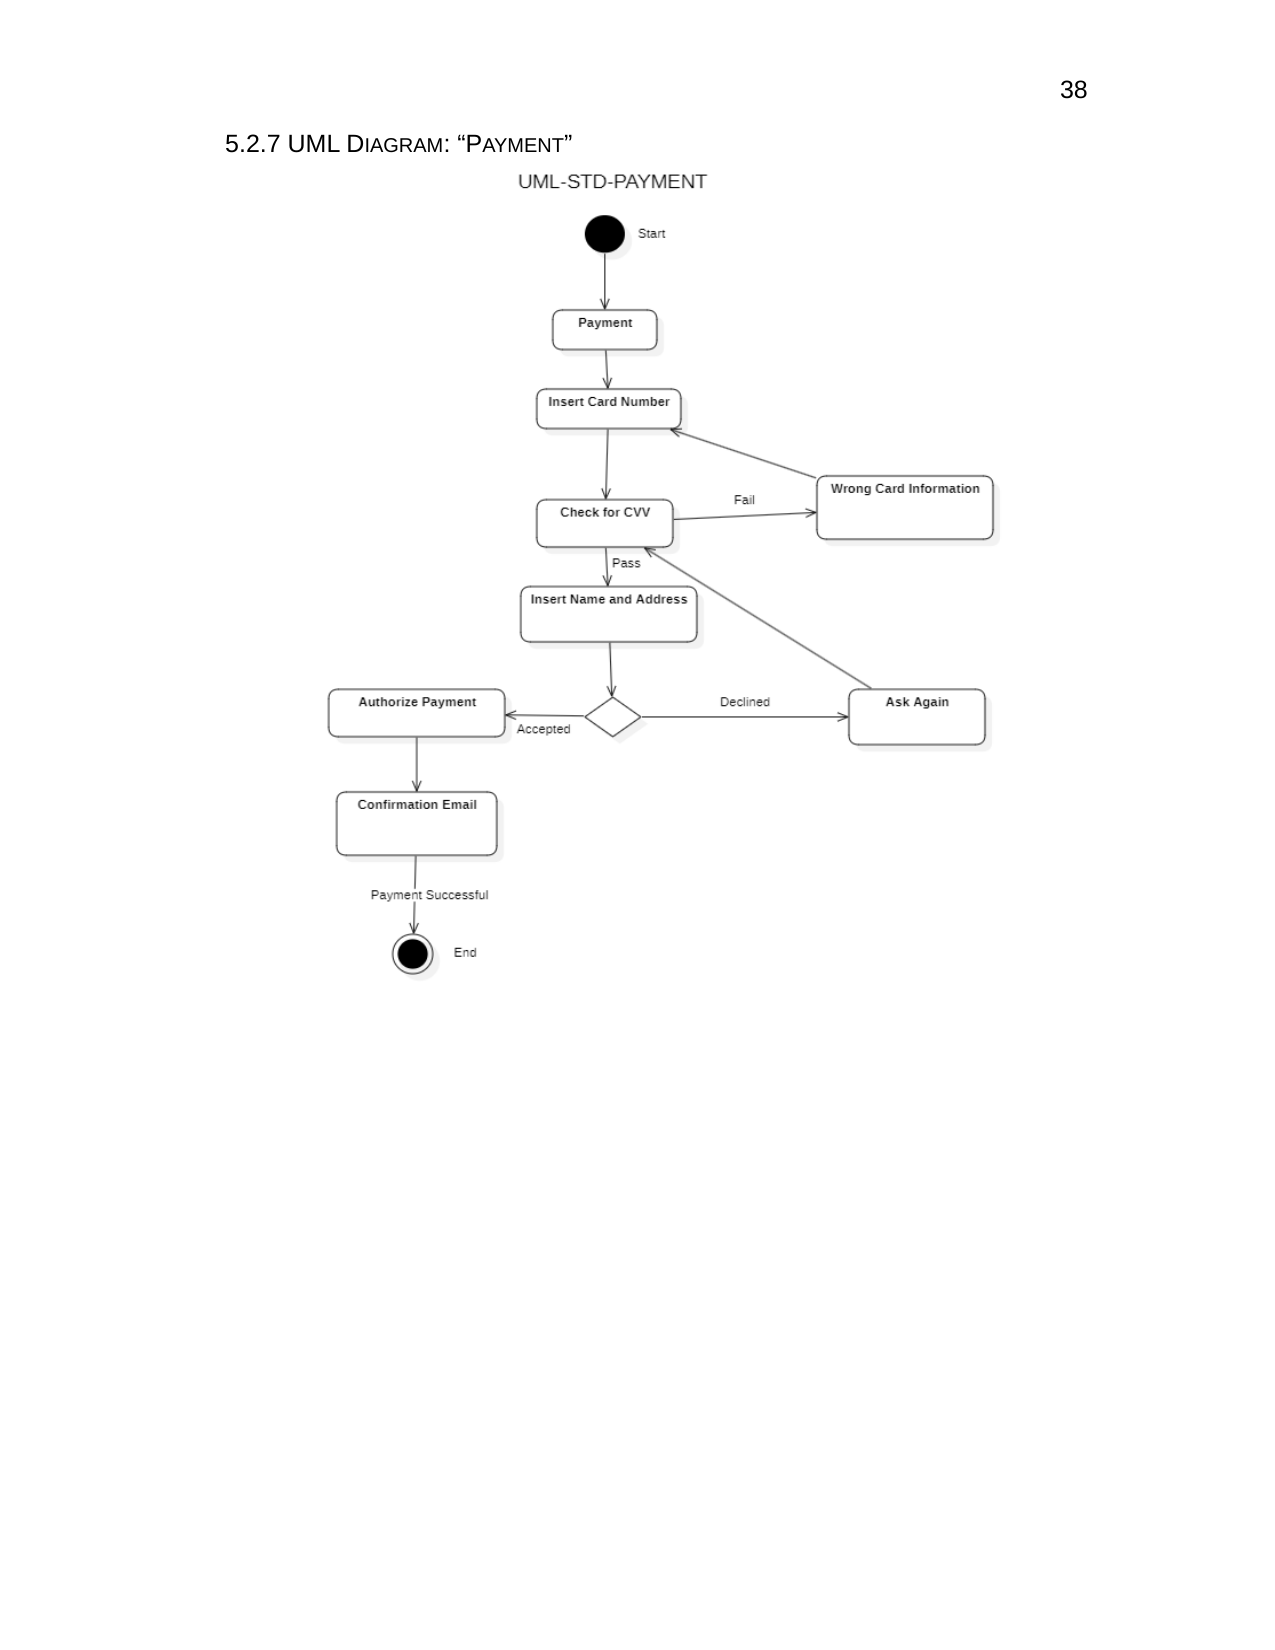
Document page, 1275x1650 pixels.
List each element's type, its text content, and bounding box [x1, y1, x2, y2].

picture [187, 170, 1088, 1072]
subtitle 5.2.7 UML Diagram: “Payment” [225, 129, 1087, 157]
